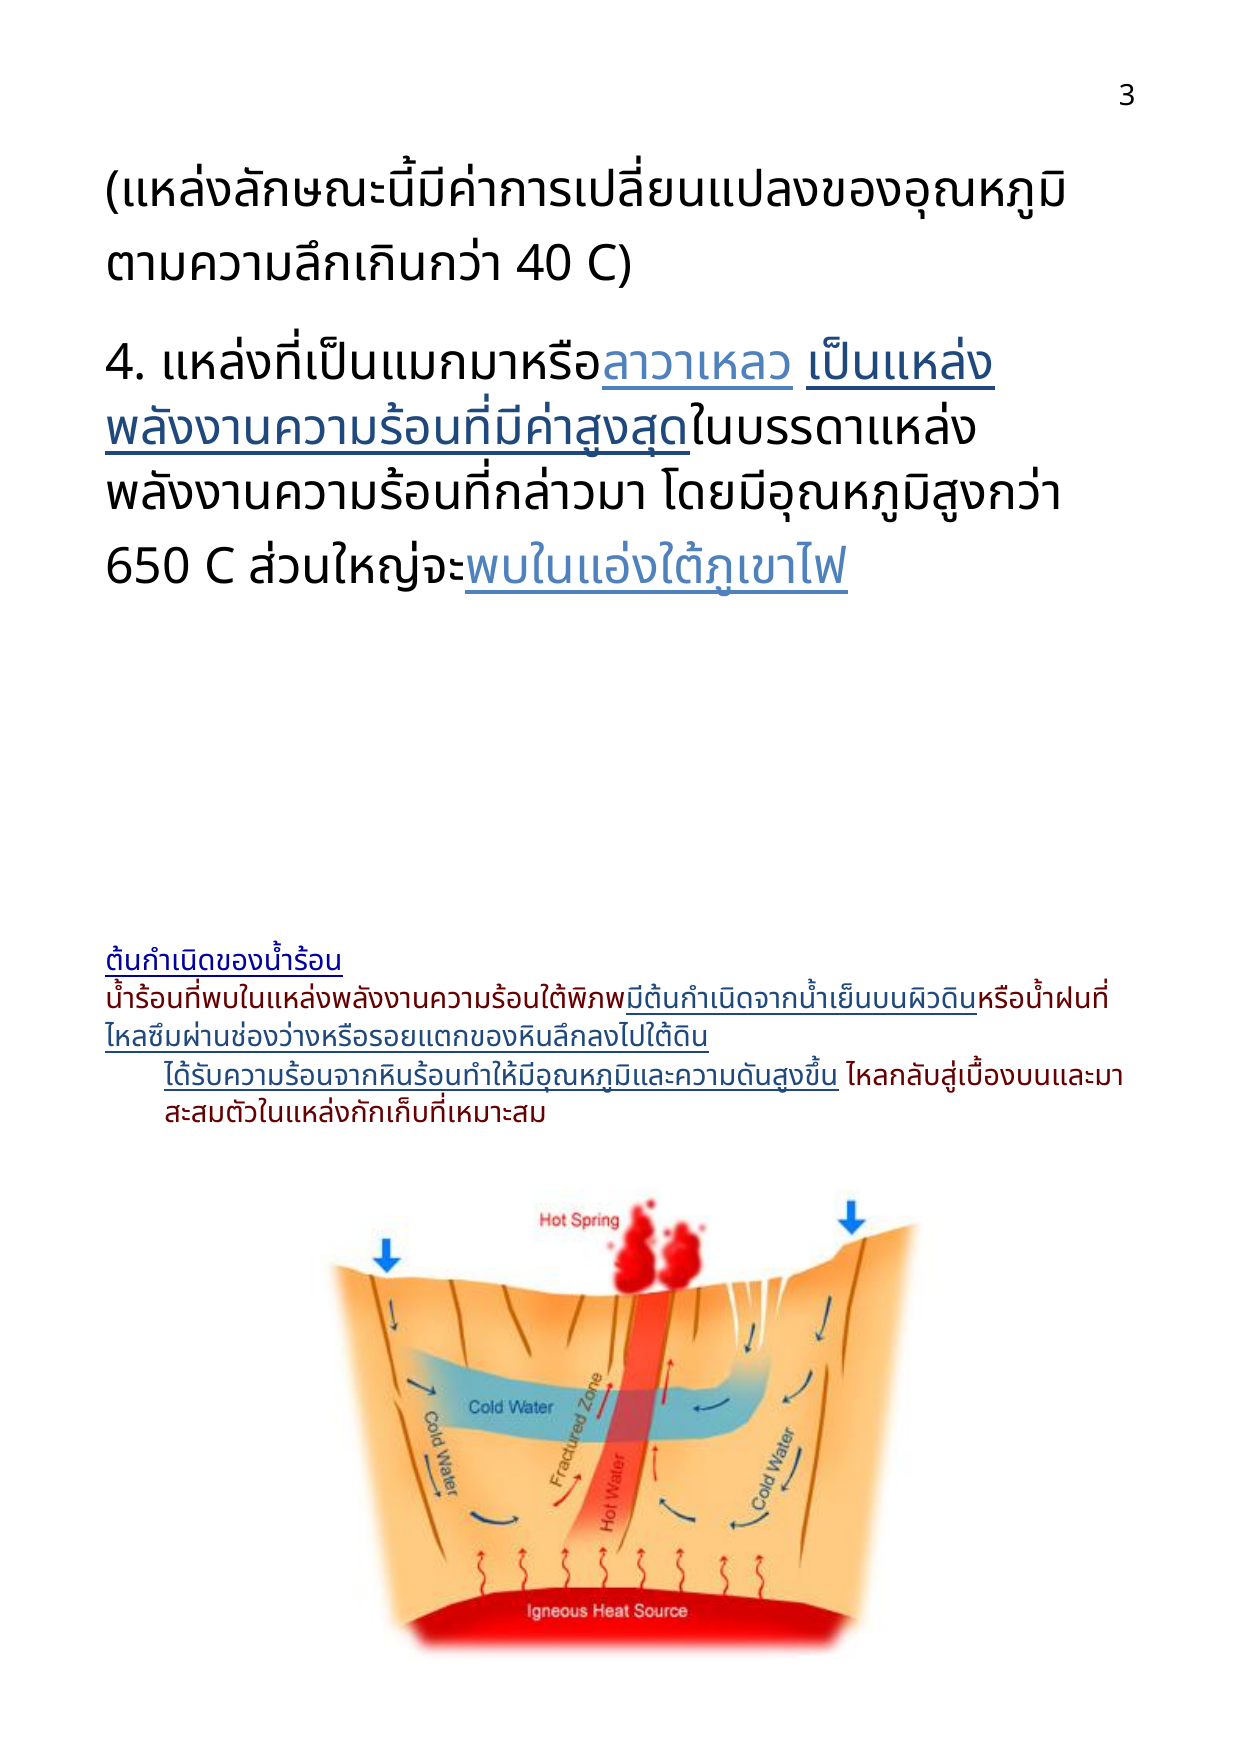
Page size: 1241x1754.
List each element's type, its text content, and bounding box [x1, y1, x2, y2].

text น้ำร้อนที่พบในแหล่งพลังงานความร้อนใต้พิภพมีต้นกำเนิดจากน้ำเย็นบนผิวดินหรือน้ำฝนที่ไหลซึมผ่านช่องว่างหรือรอยแตกของหินลึกลงไปใต้ดิน [105, 983, 1135, 1059]
picture [309, 1164, 935, 1663]
text 4. แหล่งที่เป็นแมกมาหรือลาวาเหลว เป็นแหล่งพลังงานความร้อนที่มีค่าสูงสุดในบรรดาแหล่งพลังงานความร้อนที่กล่าวมา โดยมีอุณหภูมิสูงกว่า 650 C ส่วนใหญ่จะพบในแอ่งใต้ภูเขาไฟ [105, 326, 1135, 604]
text ต้นกำเนิดของน้ำร้อน [105, 945, 1135, 983]
text ได้รับความร้อนจากหินร้อนทำให้มีอุณหภูมิและความดันสูงขึ้น ไหลกลับสู่เบื้องบนและมาสะสมตัวในแหล่งกักเก็บที่เหมาะสม [164, 1059, 1135, 1135]
text (แหล่งลักษณะนี้มีค่าการเปลี่ยนแปลงของอุณหภูมิตามความลึกเกินกว่า 40 C) [105, 153, 1135, 301]
